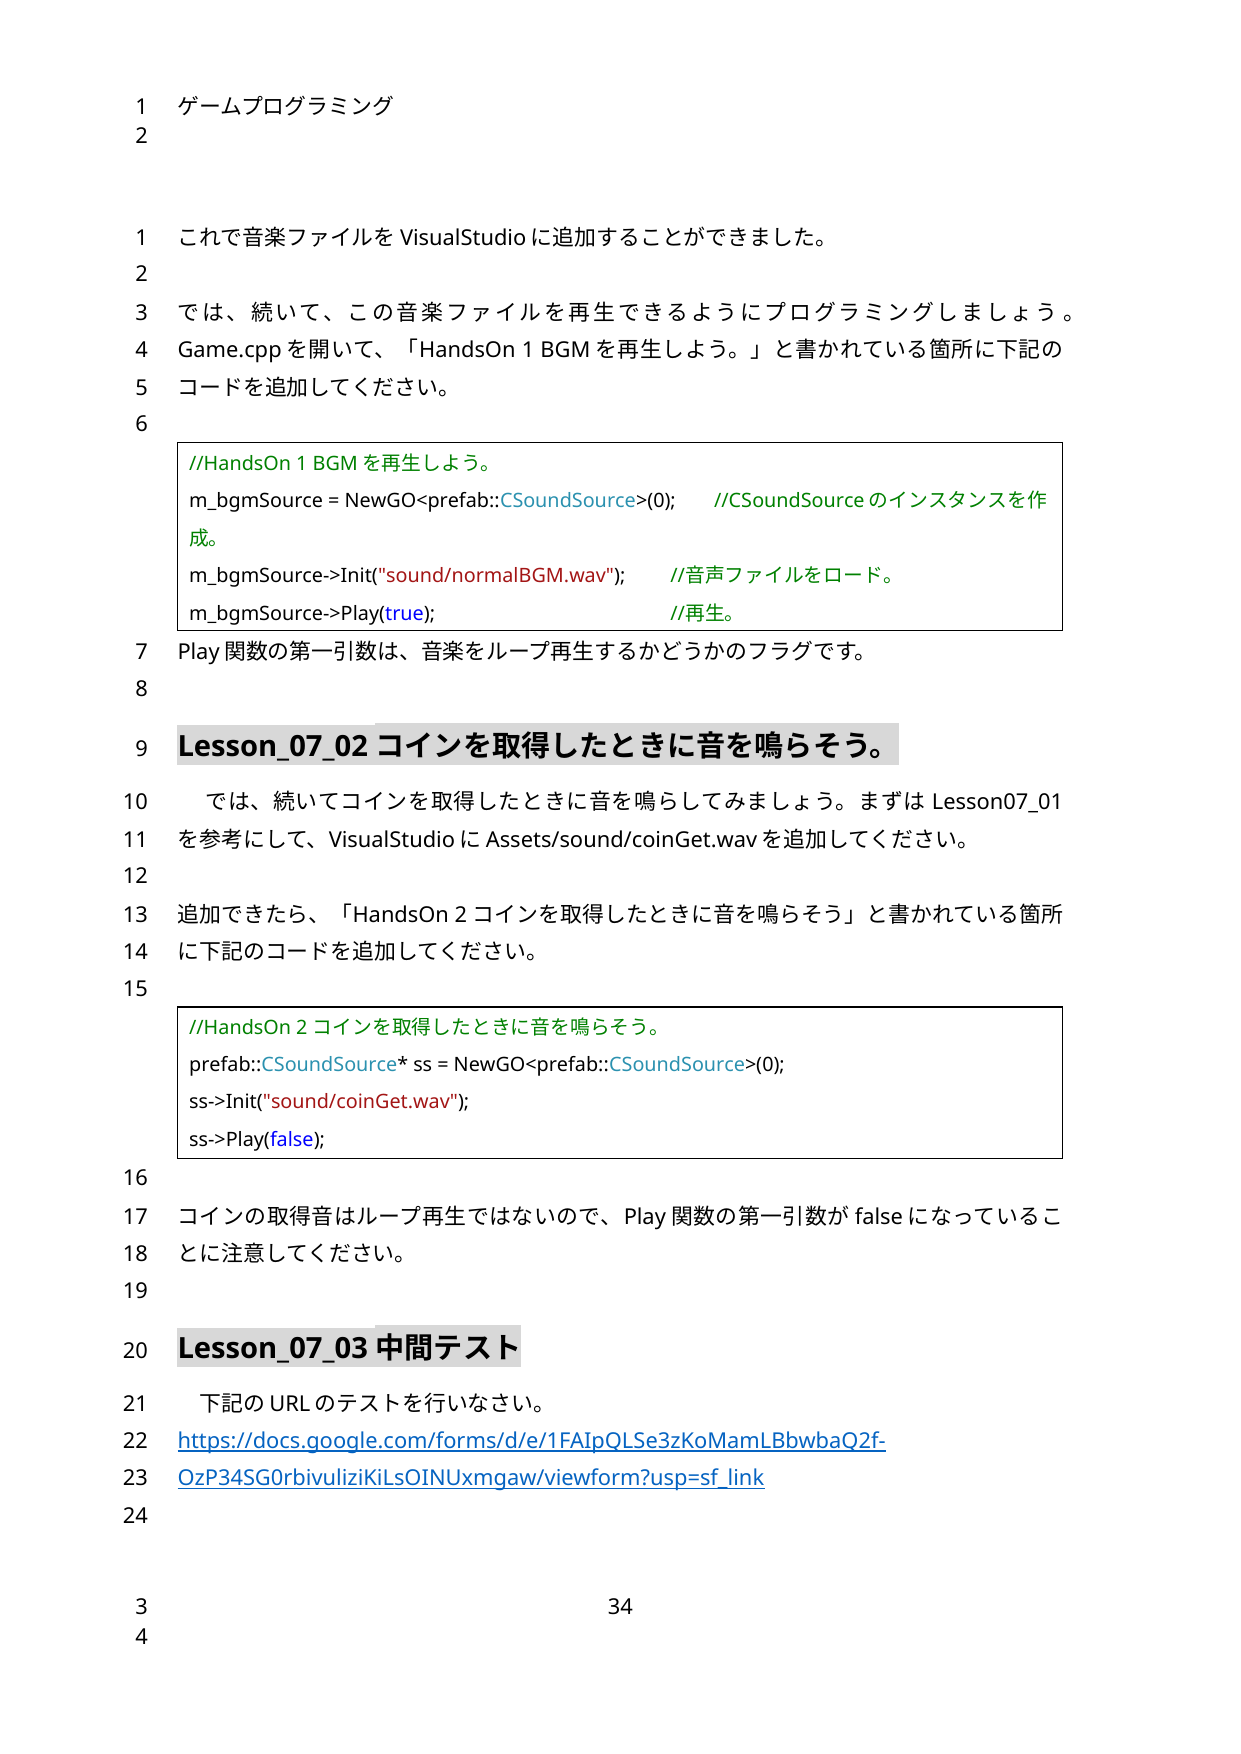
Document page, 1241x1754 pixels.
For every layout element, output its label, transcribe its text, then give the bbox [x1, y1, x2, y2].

text これで音楽ファイルをVisualStudioに追加することができました。 [177, 217, 1063, 254]
text では、続いて、この音楽ファイルを再生できるようにプログラミングしましょう。Game.cppを開いて、「HandsOn 1 BGMを再生しよう。」と書かれている箇所に下記のコードを追加してください。 [177, 292, 1063, 404]
text 追加できたら、「HandsOn 2 コインを取得したときに音を鳴らそう」と書かれている箇所に下記のコードを追加してください。 [177, 894, 1063, 969]
subtitle Lesson_07_03 中間テスト [177, 1308, 1063, 1383]
text コインの取得音はループ再生ではないので、Play関数の第一引数がfalseになっていることに注意してください。 [177, 1196, 1063, 1271]
table_header //HandsOn 2 コインを取得したときに音を鳴らそう。 prefab::CSoundSource* ss = NewGO<prefab::CSoundSource>(0); ss->Init("sound/coinGet.wav"); ss->Play(false); [178, 1008, 1062, 1157]
text Play関数の第一引数は、音楽をループ再生するかどうかのフラグです。 [177, 631, 1063, 669]
text 下記のURLのテストを行いなさい。 [177, 1383, 1063, 1421]
subtitle Lesson_07_02 コインを取得したときに音を鳴らそう。 [177, 706, 1063, 781]
text では、続いてコインを取得したときに音を鳴らしてみましょう。まずはLesson07_01を参考にして、VisualStudioにAssets/sound/coinGet.wavを追加してください。 [177, 781, 1063, 856]
text https://docs.google.com/forms/d/e/1FAIpQLSe3zKoMamLBbwbaQ2f-OzP34SG0rbivuliziKiLsOINUxmgaw/viewform?usp=sf_link [177, 1421, 1063, 1496]
table_header //HandsOn 1 BGMを再生しよう。 m_bgmSource = NewGO<prefab::CSoundSource>(0); //CSoundSourceのインスタンスを作成。 m_bgmSource->Init("sound/normalBGM.wav"); //音声ファイルをロード。 m_bgmSource->Play(true); //再生。 [178, 443, 1062, 630]
